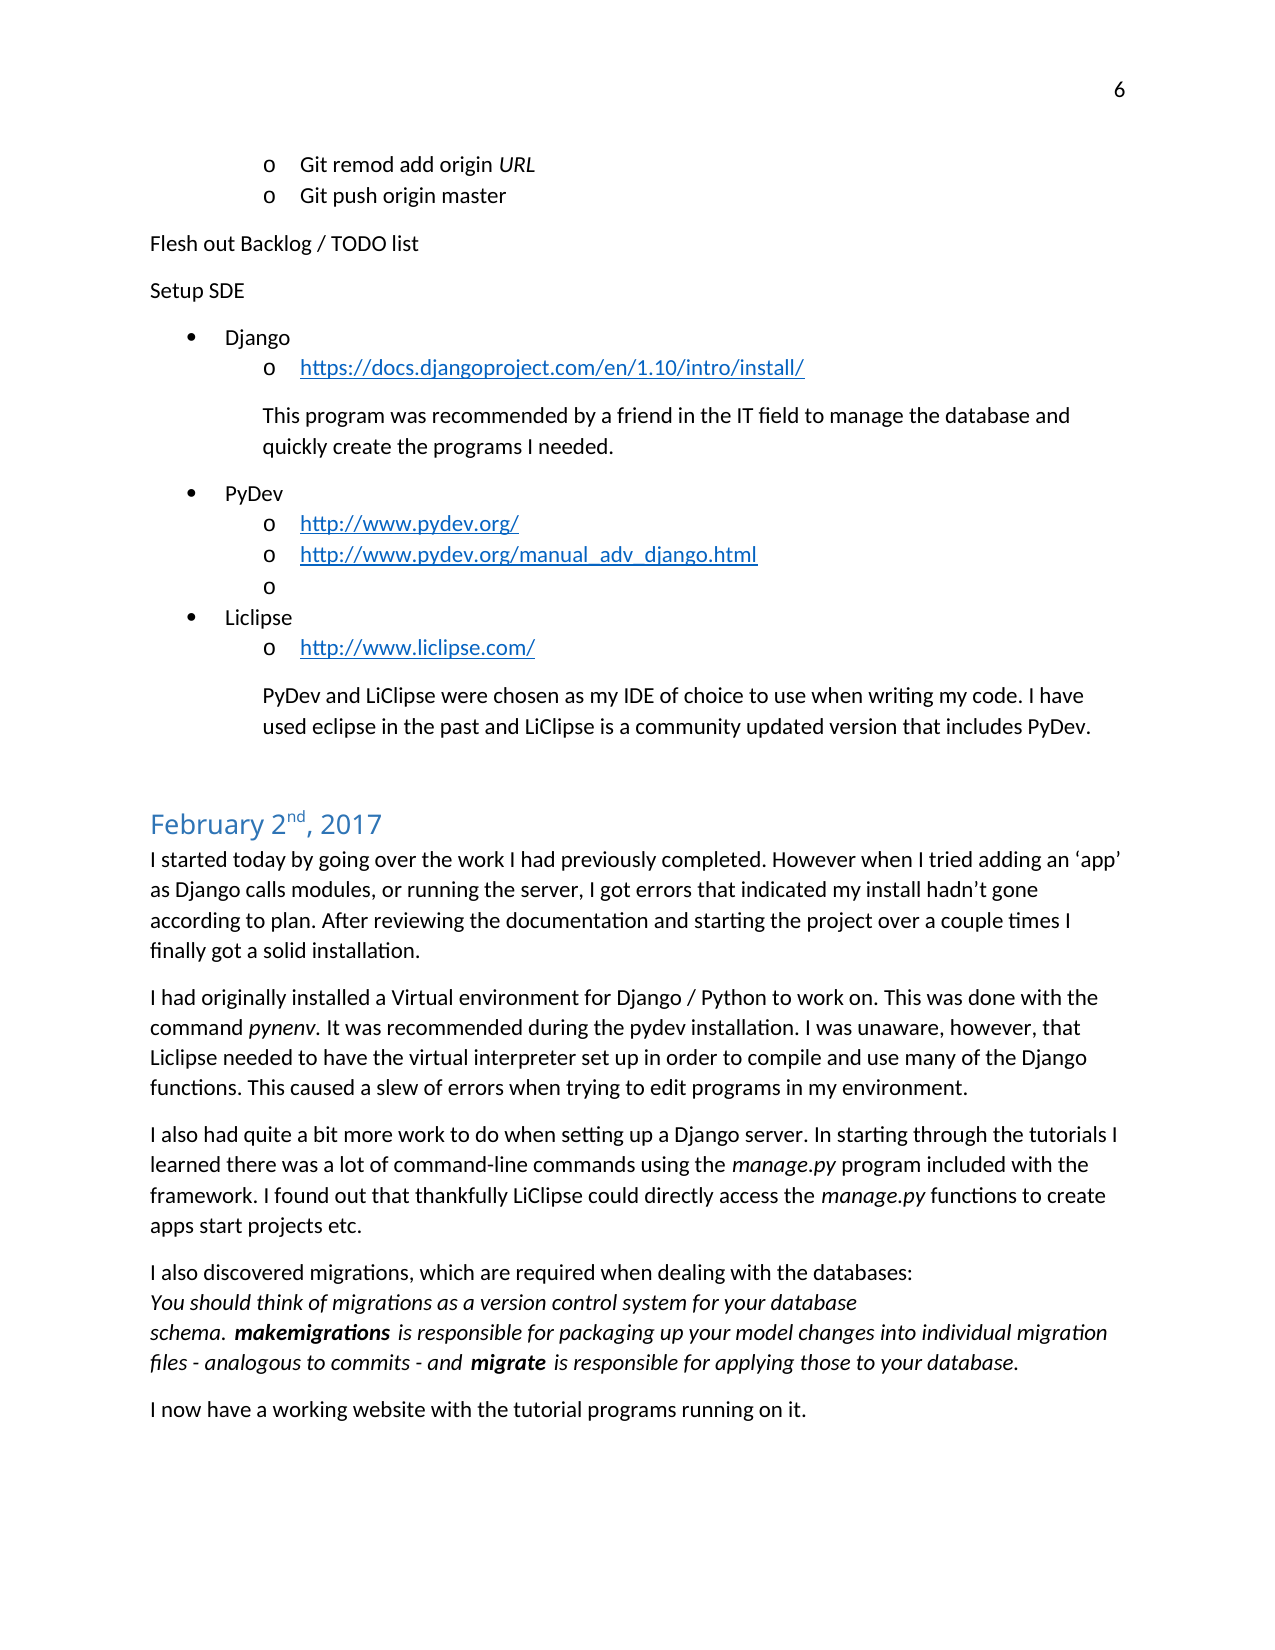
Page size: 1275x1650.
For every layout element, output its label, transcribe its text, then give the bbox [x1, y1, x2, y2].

text I now have a working website with the tutorial programs running on it. [150, 1395, 1125, 1423]
list Liclipse [187, 603, 1125, 631]
text Flesh out Backlog / TODO list [150, 229, 1125, 258]
list http://www.pydev.org/manual_adv_django.html [262, 540, 1125, 569]
list Git push origin master [262, 181, 1125, 211]
list PyDev [187, 479, 1125, 507]
text I also discovered migrations, which are required when dealing with the databases: You should think of migrations as a version control system for your database schema. makemigrations is responsible for packaging up your model changes into individual migration files - analogous to commits - and migrate is responsible for applying those to your database. [150, 1258, 1125, 1376]
text I also had quite a bit more work to do when setting up a Django server. In starting through the tutorials I learned there was a lot of command-line commands using the manage.py program included with the framework. I found out that thankfully LiClipse could directly access the manage.py functions to create apps start projects etc. [150, 1120, 1125, 1239]
text PyDev and LiClipse were chosen as my IDE of choice to use when writing my code. I have used eclipse in the past and LiClipse is a community updated version that includes PyDev. [262, 682, 1125, 740]
list http://www.liclipse.com/ [262, 633, 1125, 663]
text Setup SDE [150, 276, 1125, 304]
text I had originally installed a Virtual environment for Django / Python to work on. This was done with the command pynenv. It was recommended during the pydev installation. I was unaware, however, that Liclipse needed to have the virtual interpreter set up in order to compile and use many of the Django functions. This caused a slew of errors when trying to edit programs in my environment. [150, 983, 1125, 1101]
list Django [187, 323, 1125, 351]
list https://docs.djangoproject.com/en/1.10/intro/install/ [262, 353, 1125, 383]
list http://www.pydev.org/ [262, 509, 1125, 538]
list Git remod add origin URL [262, 150, 1125, 179]
subtitle February 2nd, 2017 [150, 806, 1125, 842]
text I started today by going over the work I had previously completed. However when I tried adding an ‘app’ as Django calls modules, or running the server, I got errors that indicated my install hadn’t gone according to plan. After reviewing the documentation and starting the project over a couple times I finally got a solid installation. [150, 845, 1125, 964]
text This program was recommended by a friend in the IT field to manage the database and quickly create the programs I needed. [262, 402, 1125, 460]
